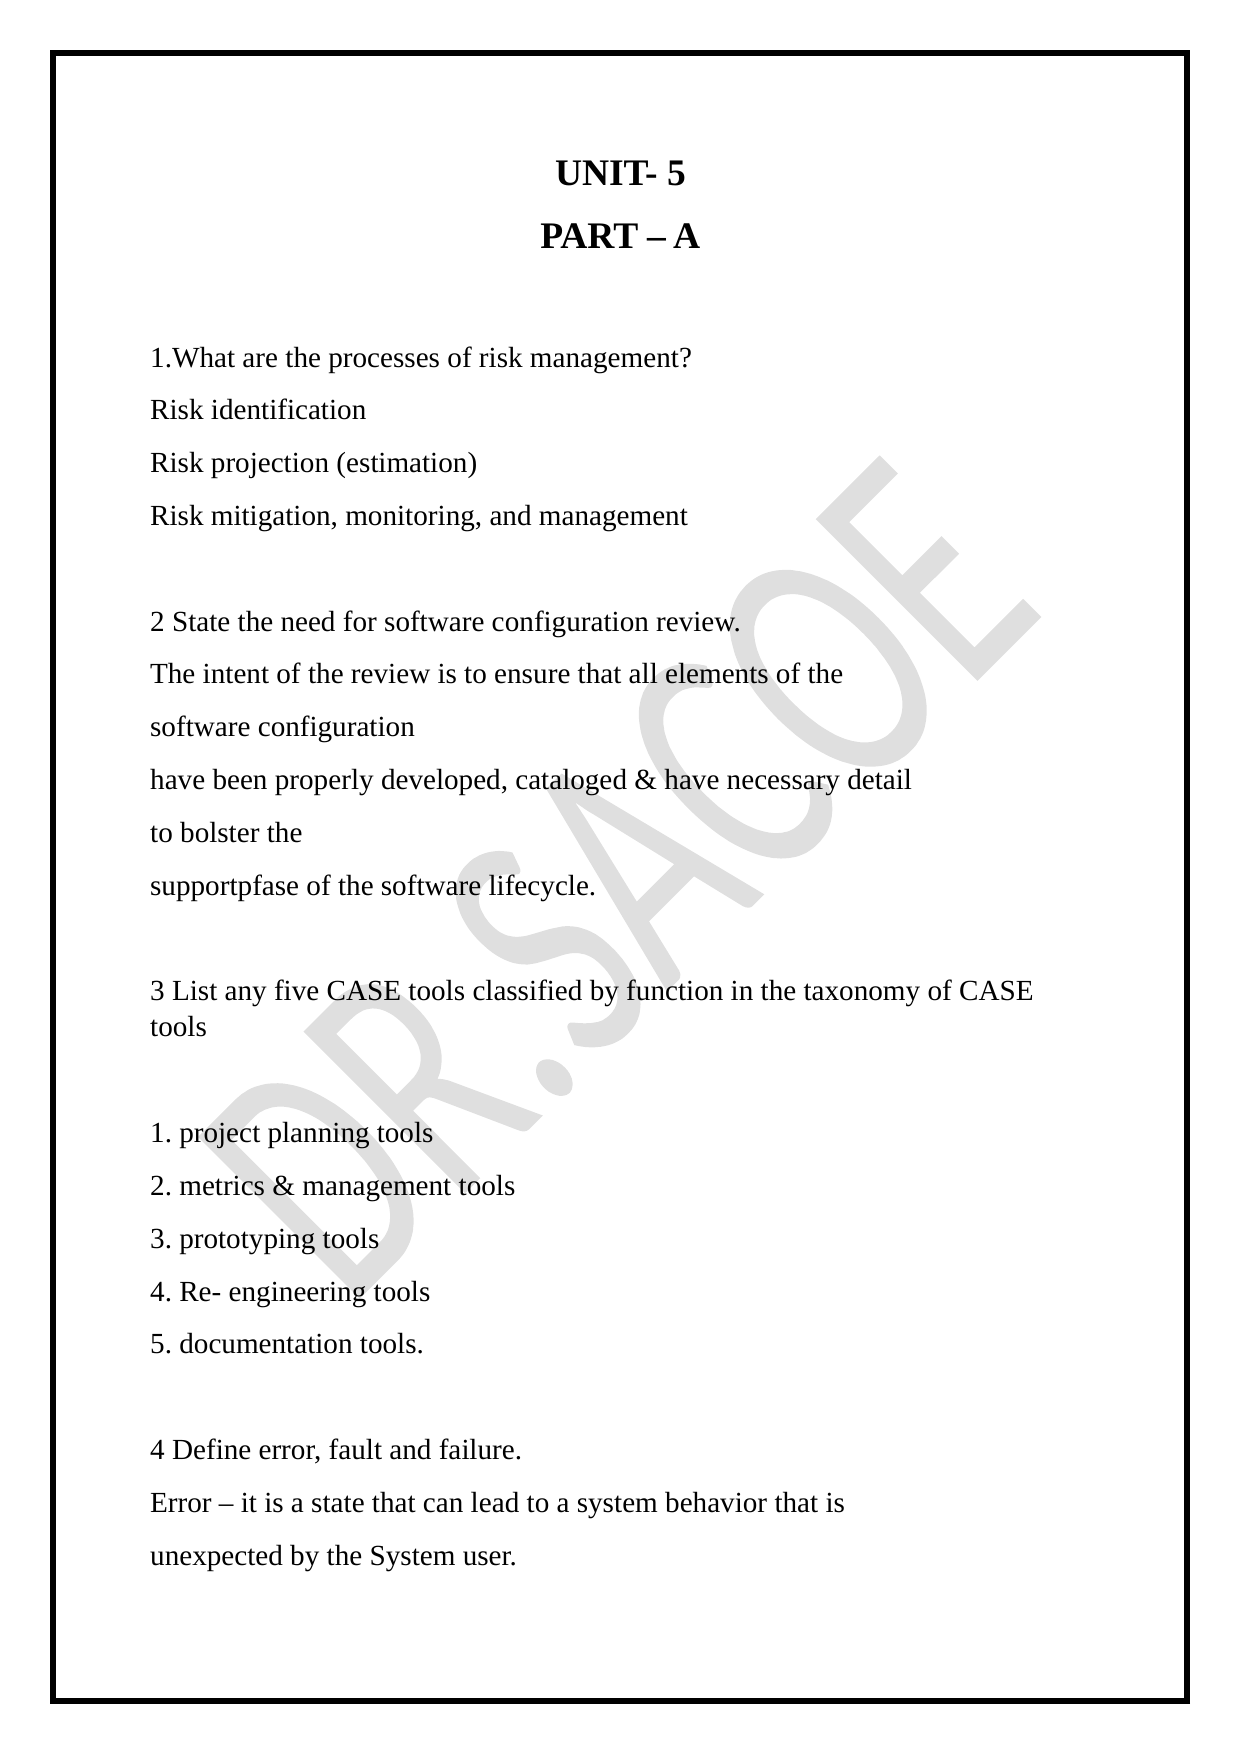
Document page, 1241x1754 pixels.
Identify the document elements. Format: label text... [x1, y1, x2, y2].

text 2. metrics & management tools [150, 1168, 1090, 1202]
text PART – A [150, 213, 1090, 256]
text 1. project planning tools [150, 1115, 1090, 1149]
text have been properly developed, cataloged & have necessary detail [150, 762, 1090, 796]
text 4. Re- engineering tools [150, 1274, 1090, 1307]
text Risk projection (estimation) [150, 445, 1090, 479]
text to bolster the [150, 815, 1090, 848]
text 1.What are the processes of risk management? [150, 340, 1090, 373]
text software configuration [150, 709, 1090, 743]
text 4 Define error, fault and failure. [150, 1432, 1090, 1466]
text UNIT- 5 [150, 150, 1090, 193]
text Risk identification [150, 392, 1090, 426]
text unexpected by the System user. [150, 1538, 1090, 1571]
text 2 State the need for software configuration review. [150, 604, 1090, 637]
text The intent of the review is to ensure that all elements of the [150, 657, 1090, 690]
text 5. documentation tools. [150, 1326, 1090, 1360]
text Risk mitigation, monitoring, and management [150, 498, 1090, 532]
text 3. prototyping tools [150, 1221, 1090, 1254]
text 3 List any five CASE tools classified by function in the taxonomy of CASE tools [150, 973, 1090, 1043]
text supportpfase of the software lifecycle. [150, 868, 1090, 901]
text Error – it is a state that can lead to a system behavior that is [150, 1485, 1090, 1518]
